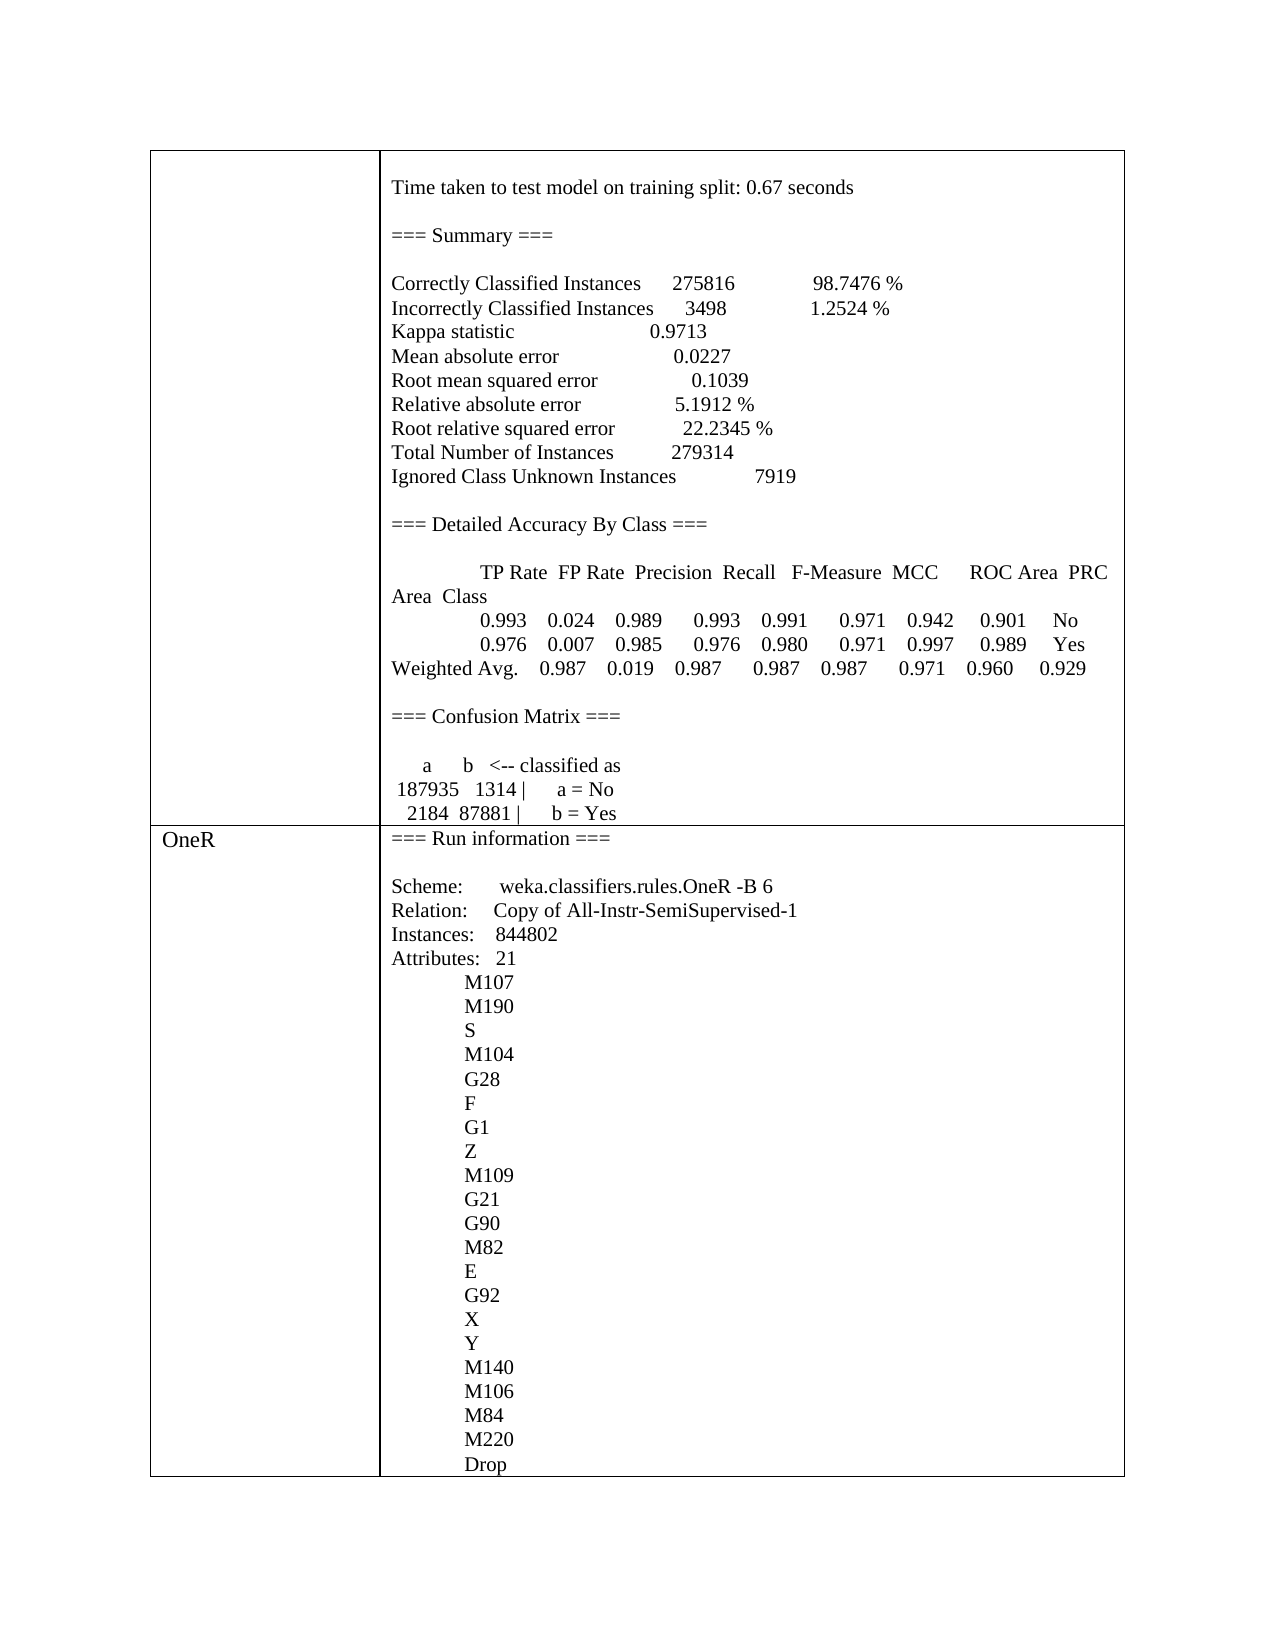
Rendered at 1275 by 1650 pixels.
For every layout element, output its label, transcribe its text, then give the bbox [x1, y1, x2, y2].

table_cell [381, 151, 1124, 825]
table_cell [151, 151, 379, 825]
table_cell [381, 826, 1124, 1476]
table_cell OneR [151, 826, 379, 1476]
